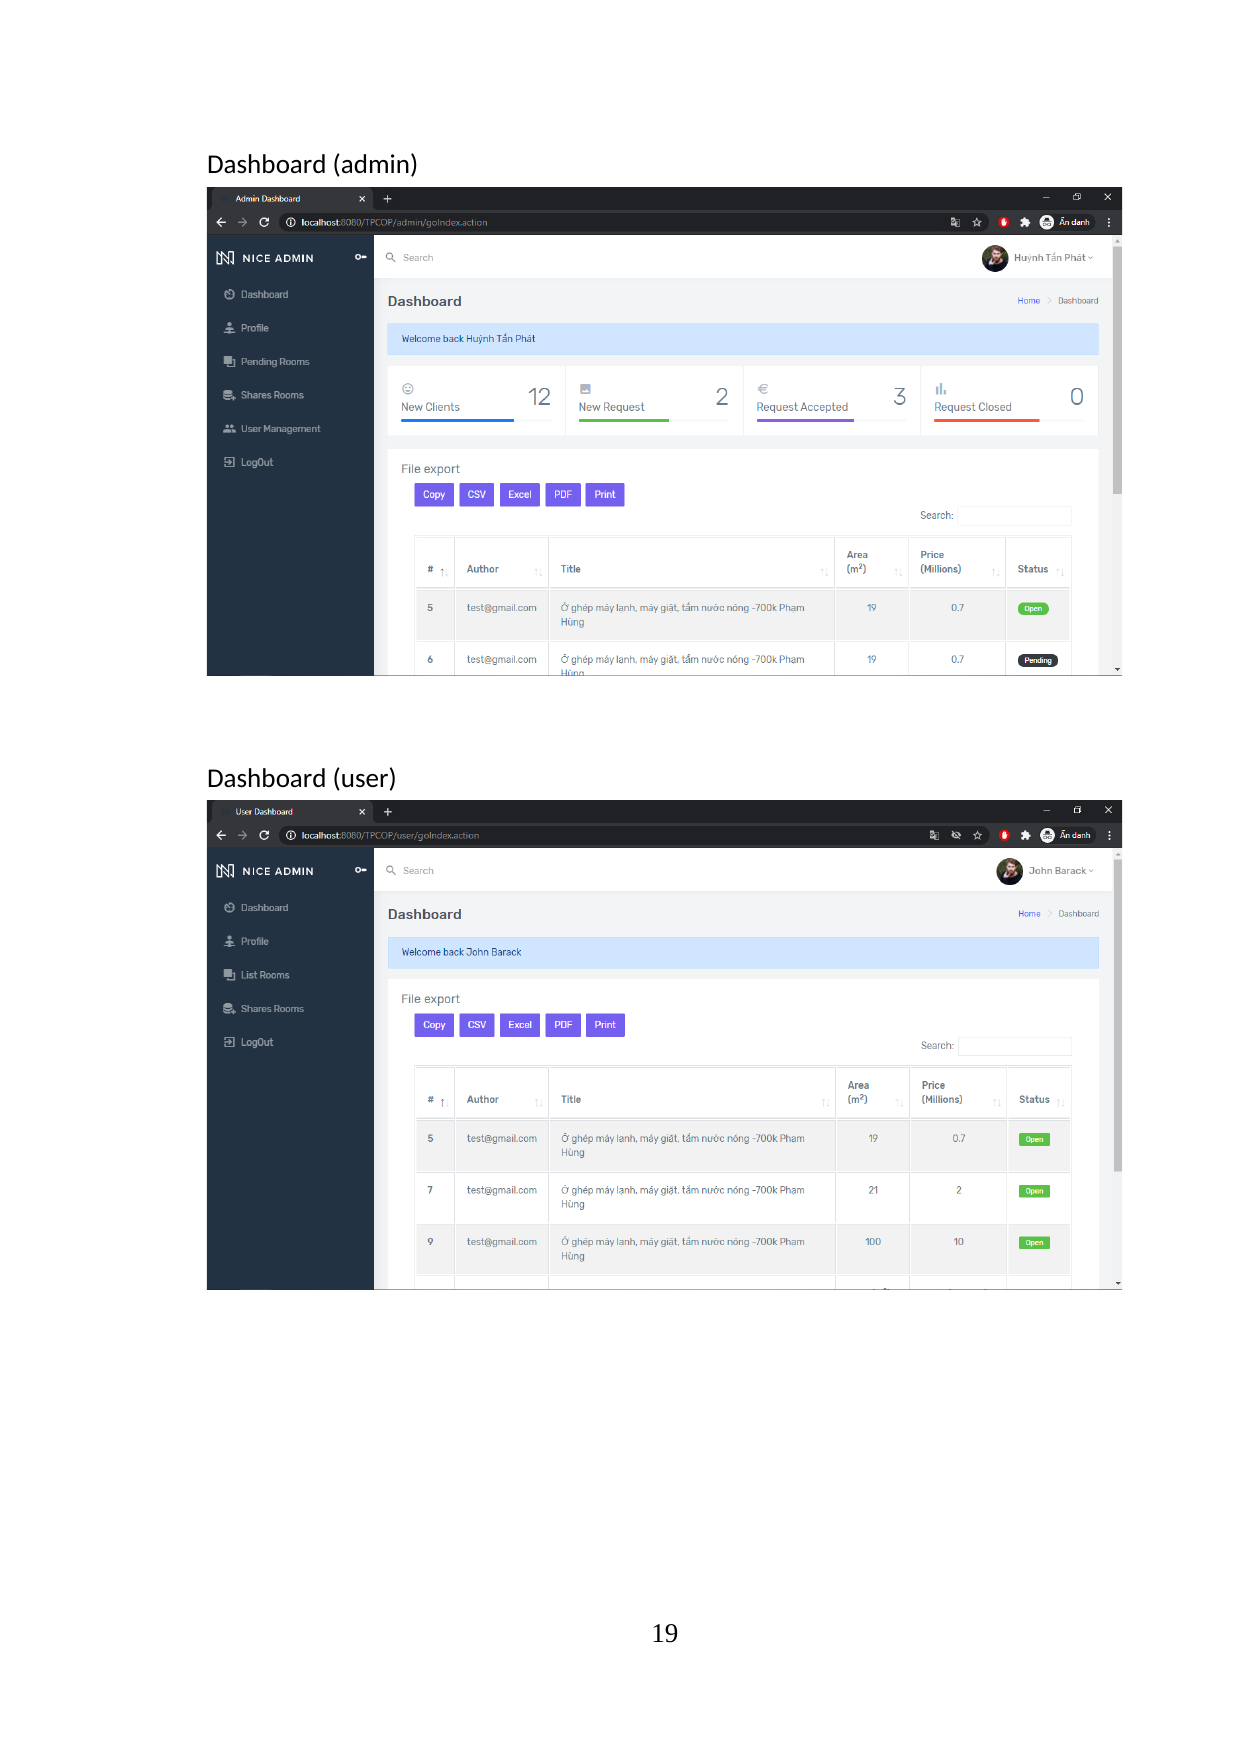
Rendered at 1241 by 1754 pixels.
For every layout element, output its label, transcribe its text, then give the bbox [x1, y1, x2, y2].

list Dashboard (admin) [207, 148, 1122, 181]
list Dashboard (user) [207, 761, 1122, 800]
picture [206, 800, 1123, 1290]
picture [206, 187, 1123, 676]
